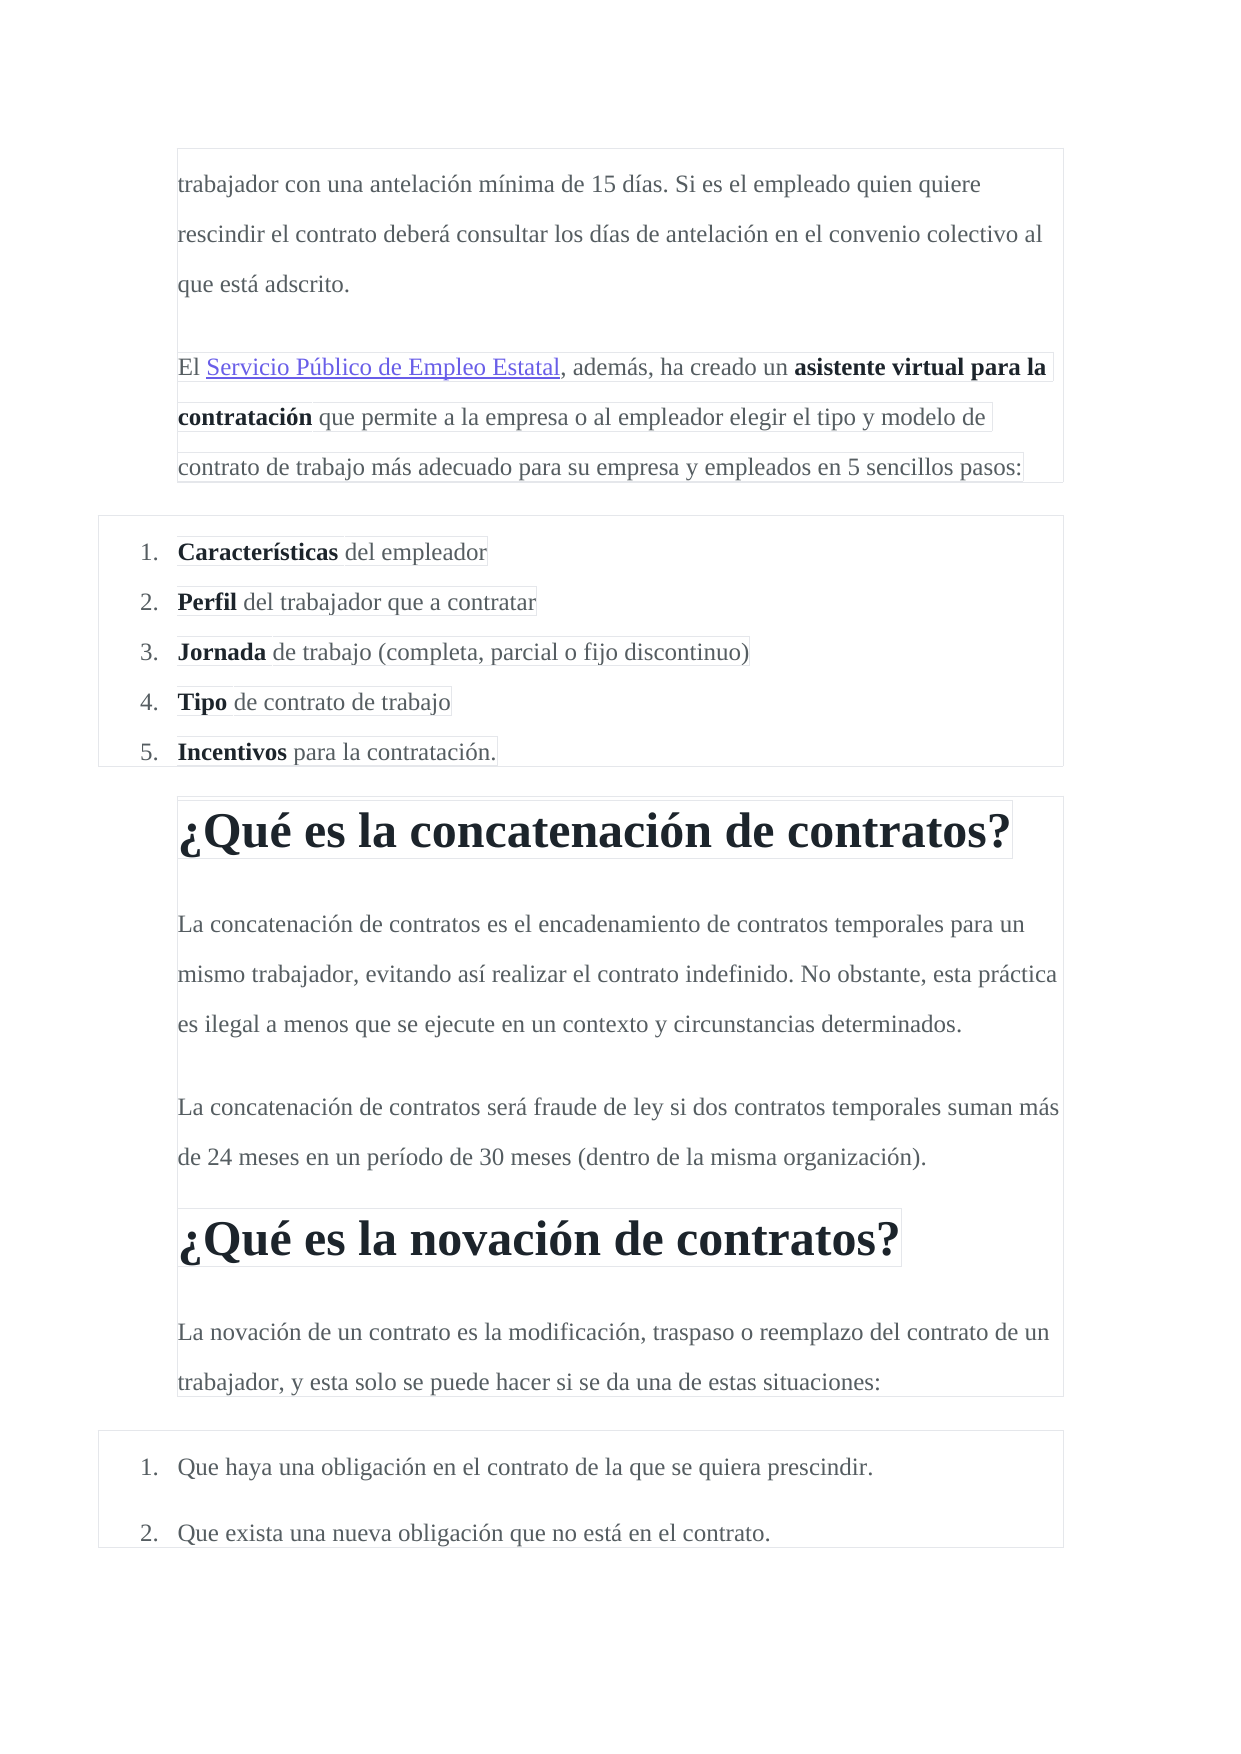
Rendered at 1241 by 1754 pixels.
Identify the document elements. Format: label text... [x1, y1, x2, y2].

list Tipo de contrato de trabajo [99, 665, 1063, 715]
text ¿Qué es la concatenación de contratos? [178, 797, 1063, 858]
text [178, 149, 1063, 298]
list Características del empleador [99, 516, 1063, 565]
text La concatenación de contratos será fraude de ley si dos contratos temporales suman más de 24 meses en un período de 30 meses (dentro de la misma organización). [178, 1071, 1063, 1171]
list Jornada de trabajo (completa, parcial o fijo discontinuo) [99, 615, 1063, 665]
list Que haya una obligación en el contrato de la que se quiera prescindir. [99, 1431, 1063, 1480]
text El Servicio Público de Empleo Estatal, además, ha creado un asistente virtual para la contratación que permite a la empresa o al empleador elegir el tipo y modelo de contrato de trabajo más adecuado para su empresa y empleados en 5 sencillos pasos: [178, 331, 1063, 482]
list Incentivos para la contratación. [99, 715, 1063, 766]
text ¿Qué es la novación de contratos? [178, 1204, 1063, 1267]
list Que exista una nueva obligación que no está en el contrato. [99, 1497, 1063, 1547]
text La concatenación de contratos es el encadenamiento de contratos temporales para un mismo trabajador, evitando así realizar el contrato indefinido. No obstante, esta práctica es ilegal a menos que se ejecute en un contexto y circunstancias determinados. [178, 887, 1063, 1038]
list Perfil del trabajador que a contratar [99, 565, 1063, 615]
text La novación de un contrato es la modificación, traspaso o reemplazo del contrato de un trabajador, y esta solo se puede hacer si se da una de estas situaciones: [178, 1296, 1063, 1396]
